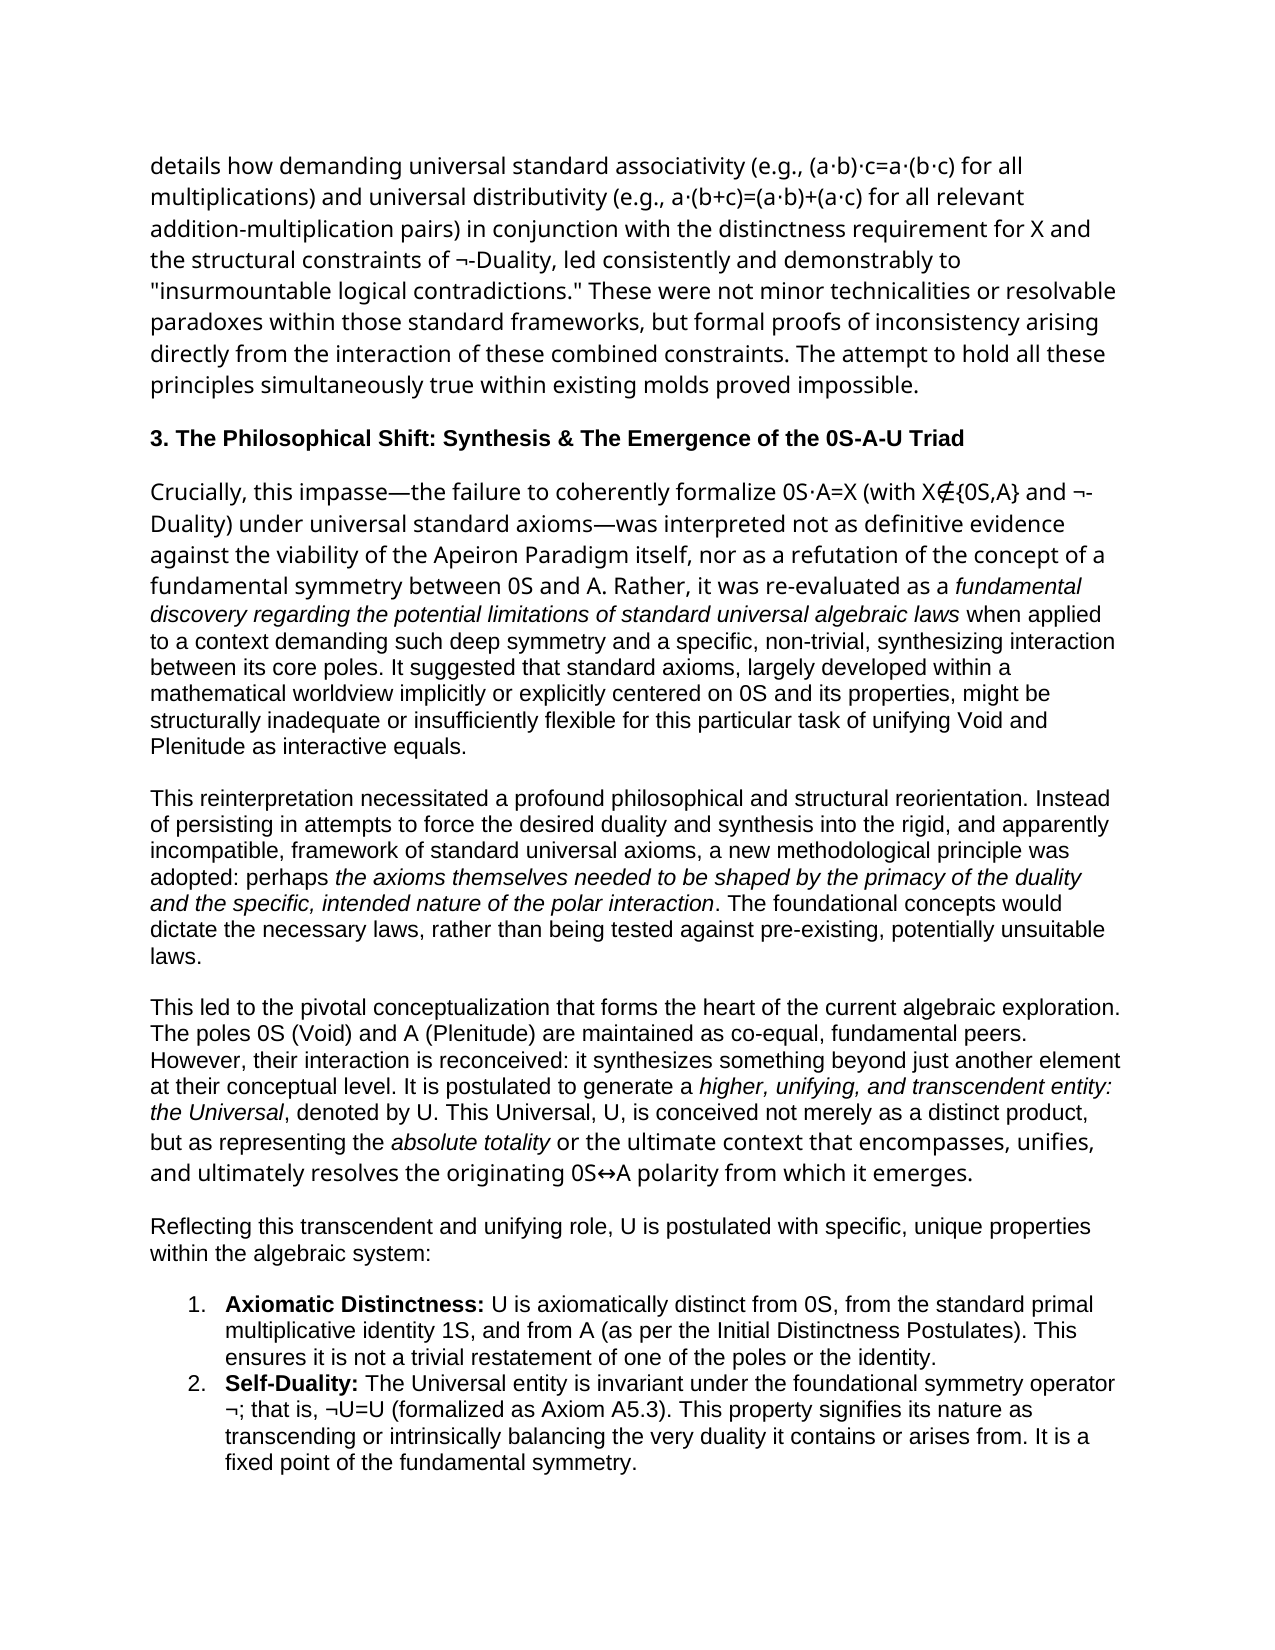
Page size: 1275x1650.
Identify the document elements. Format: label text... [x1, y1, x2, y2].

list Axiomatic Distinctness: U is axiomatically distinct from 0S​, from the standard primal multiplicative identity 1S​, and from A (as per the Initial Distinctness Postulates). This ensures it is not a trivial restatement of one of the poles or the identity. [187, 1291, 1125, 1370]
text Reflecting this transcendent and unifying role, U is postulated with specific, unique properties within the algebraic system: [150, 1213, 1125, 1266]
list Self-Duality: The Universal entity is invariant under the foundational symmetry operator ¬; that is, ¬U=U (formalized as Axiom A5.3). This property signifies its nature as transcending or intrinsically balancing the very duality it contains or arises from. It is a fixed point of the fundamental symmetry. [187, 1370, 1125, 1475]
text This led to the pivotal conceptualization that forms the heart of the current algebraic exploration. The poles 0S​ (Void) and A (Plenitude) are maintained as co-equal, fundamental peers. However, their interaction is reconceived: it synthesizes something beyond just another element at their conceptual level. It is postulated to generate a higher, unifying, and transcendent entity: the Universal, denoted by U. This Universal, U, is conceived not merely as a distinct product, but as representing the absolute totality or the ultimate context that encompasses, unifies, and ultimately resolves the originating 0S​↔A polarity from which it emerges. [150, 994, 1125, 1188]
text Crucially, this impasse—the failure to coherently formalize 0S​⋅A=X (with X∉{0S​,A} and ¬-Duality) under universal standard axioms—was interpreted not as definitive evidence against the viability of the Apeiron Paradigm itself, nor as a refutation of the concept of a fundamental symmetry between 0S​ and A. Rather, it was re-evaluated as a fundamental discovery regarding the potential limitations of standard universal algebraic laws when applied to a context demanding such deep symmetry and a specific, non-trivial, synthesizing interaction between its core poles. It suggested that standard axioms, largely developed within a mathematical worldview implicitly or explicitly centered on 0S​ and its properties, might be structurally inadequate or insufficiently flexible for this particular task of unifying Void and Plenitude as interactive equals. [150, 476, 1125, 759]
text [150, 150, 1125, 400]
text 3. The Philosophical Shift: Synthesis & The Emergence of the 0S​-A-U Triad [150, 425, 1125, 451]
text This reinterpretation necessitated a profound philosophical and structural reorientation. Instead of persisting in attempts to force the desired duality and synthesis into the rigid, and apparently incompatible, framework of standard universal axioms, a new methodological principle was adopted: perhaps the axioms themselves needed to be shaped by the primacy of the duality and the specific, intended nature of the polar interaction. The foundational concepts would dictate the necessary laws, rather than being tested against pre-existing, potentially unsuitable laws. [150, 784, 1125, 969]
